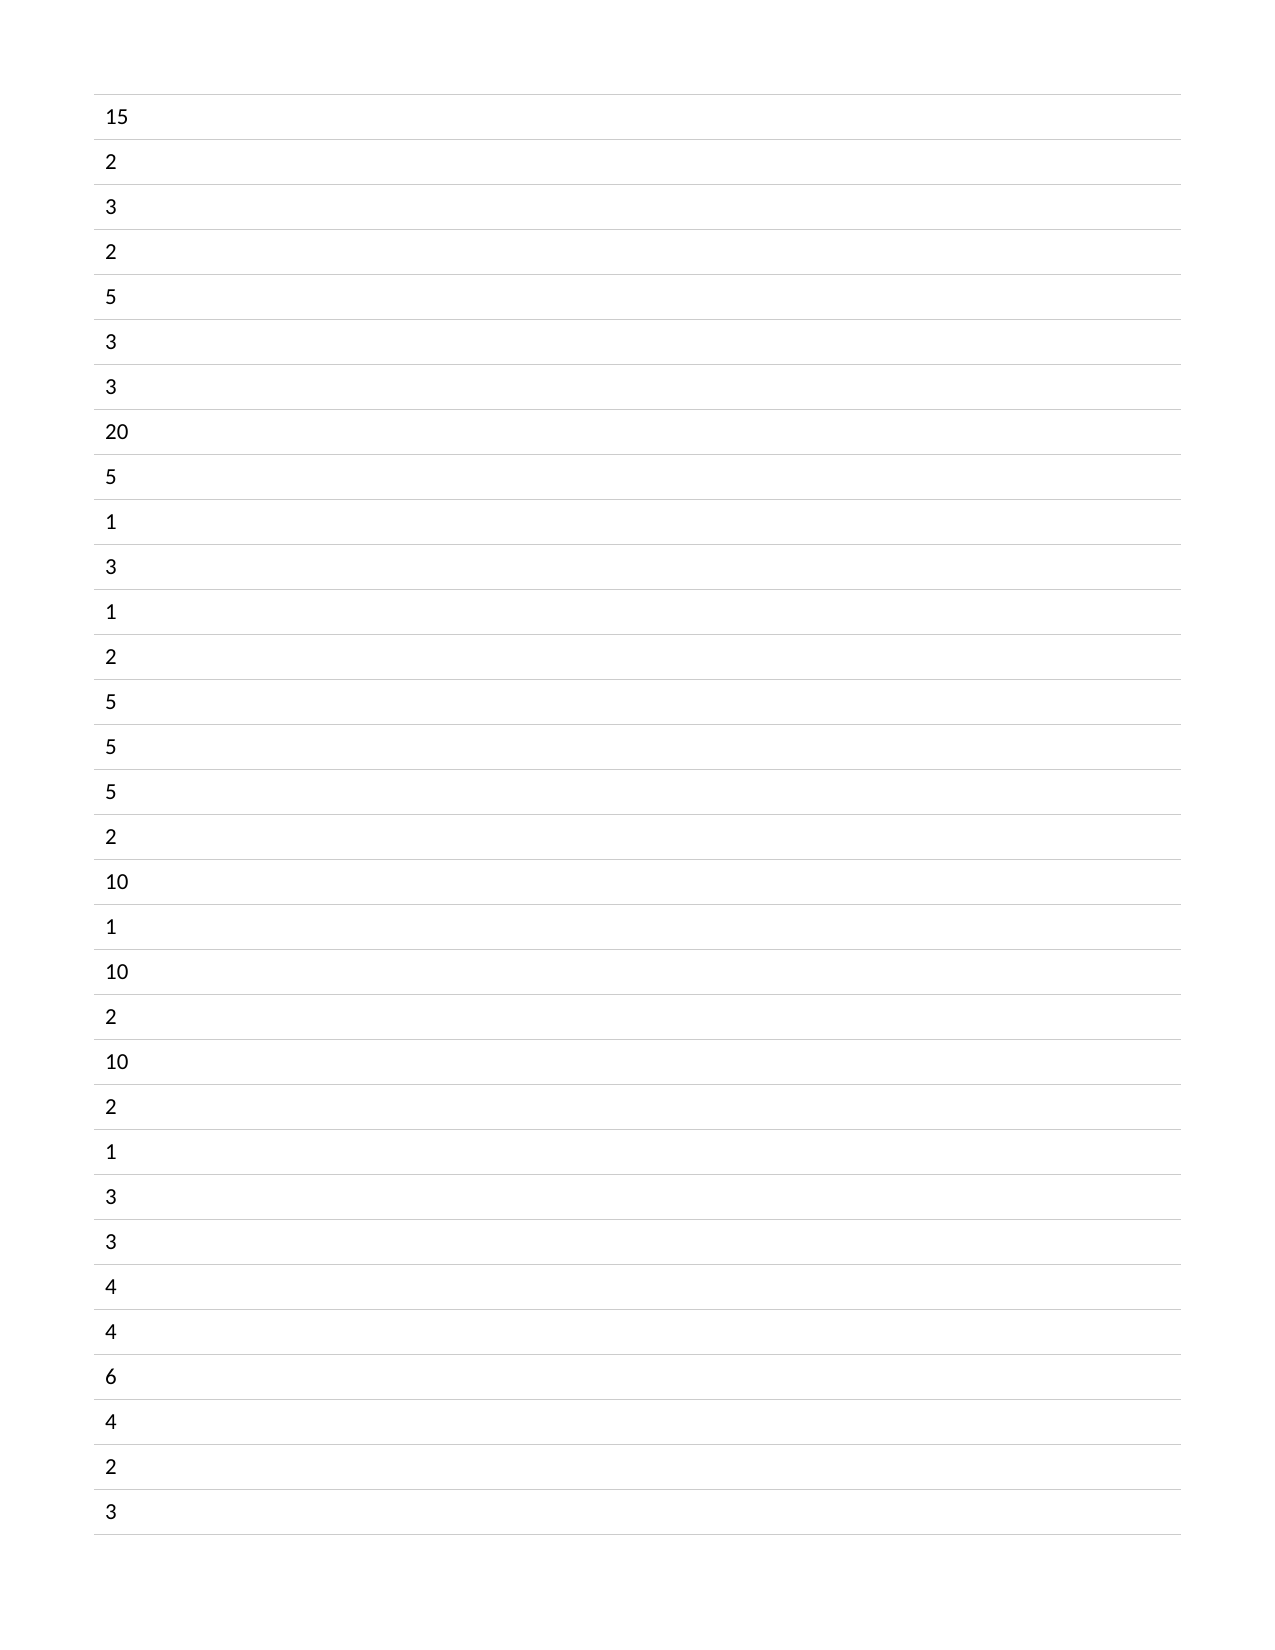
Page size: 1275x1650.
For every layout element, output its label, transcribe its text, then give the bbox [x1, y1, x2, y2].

table_cell 5 [94, 725, 1181, 769]
table_cell 5 [94, 275, 1181, 319]
table_cell 3 [94, 185, 1181, 229]
table_cell 5 [94, 680, 1181, 724]
table_cell 2 [94, 140, 1181, 184]
table_cell 1 [94, 590, 1181, 634]
table_cell 10 [94, 950, 1181, 994]
table_cell 1 [94, 905, 1181, 949]
table_cell 3 [94, 1490, 1181, 1534]
table_cell 3 [94, 320, 1181, 364]
table_cell 5 [94, 770, 1181, 814]
table_cell 3 [94, 1175, 1181, 1219]
table_cell 1 [94, 1130, 1181, 1174]
table_cell 15 [94, 95, 1181, 139]
table_cell 3 [94, 545, 1181, 589]
table_cell 1 [94, 500, 1181, 544]
table_cell 4 [94, 1400, 1181, 1444]
table_cell 4 [94, 1310, 1181, 1354]
table_cell 2 [94, 635, 1181, 679]
table_cell 6 [94, 1355, 1181, 1399]
table_cell 2 [94, 230, 1181, 274]
table_cell 2 [94, 815, 1181, 859]
table_cell 4 [94, 1265, 1181, 1309]
table_cell 5 [94, 455, 1181, 499]
table_cell 20 [94, 410, 1181, 454]
table_cell 10 [94, 1040, 1181, 1084]
table_cell 2 [94, 1445, 1181, 1489]
table_cell 10 [94, 860, 1181, 904]
table_cell 3 [94, 365, 1181, 409]
table_cell 2 [94, 995, 1181, 1039]
table_cell 2 [94, 1085, 1181, 1129]
table_cell 3 [94, 1220, 1181, 1264]
